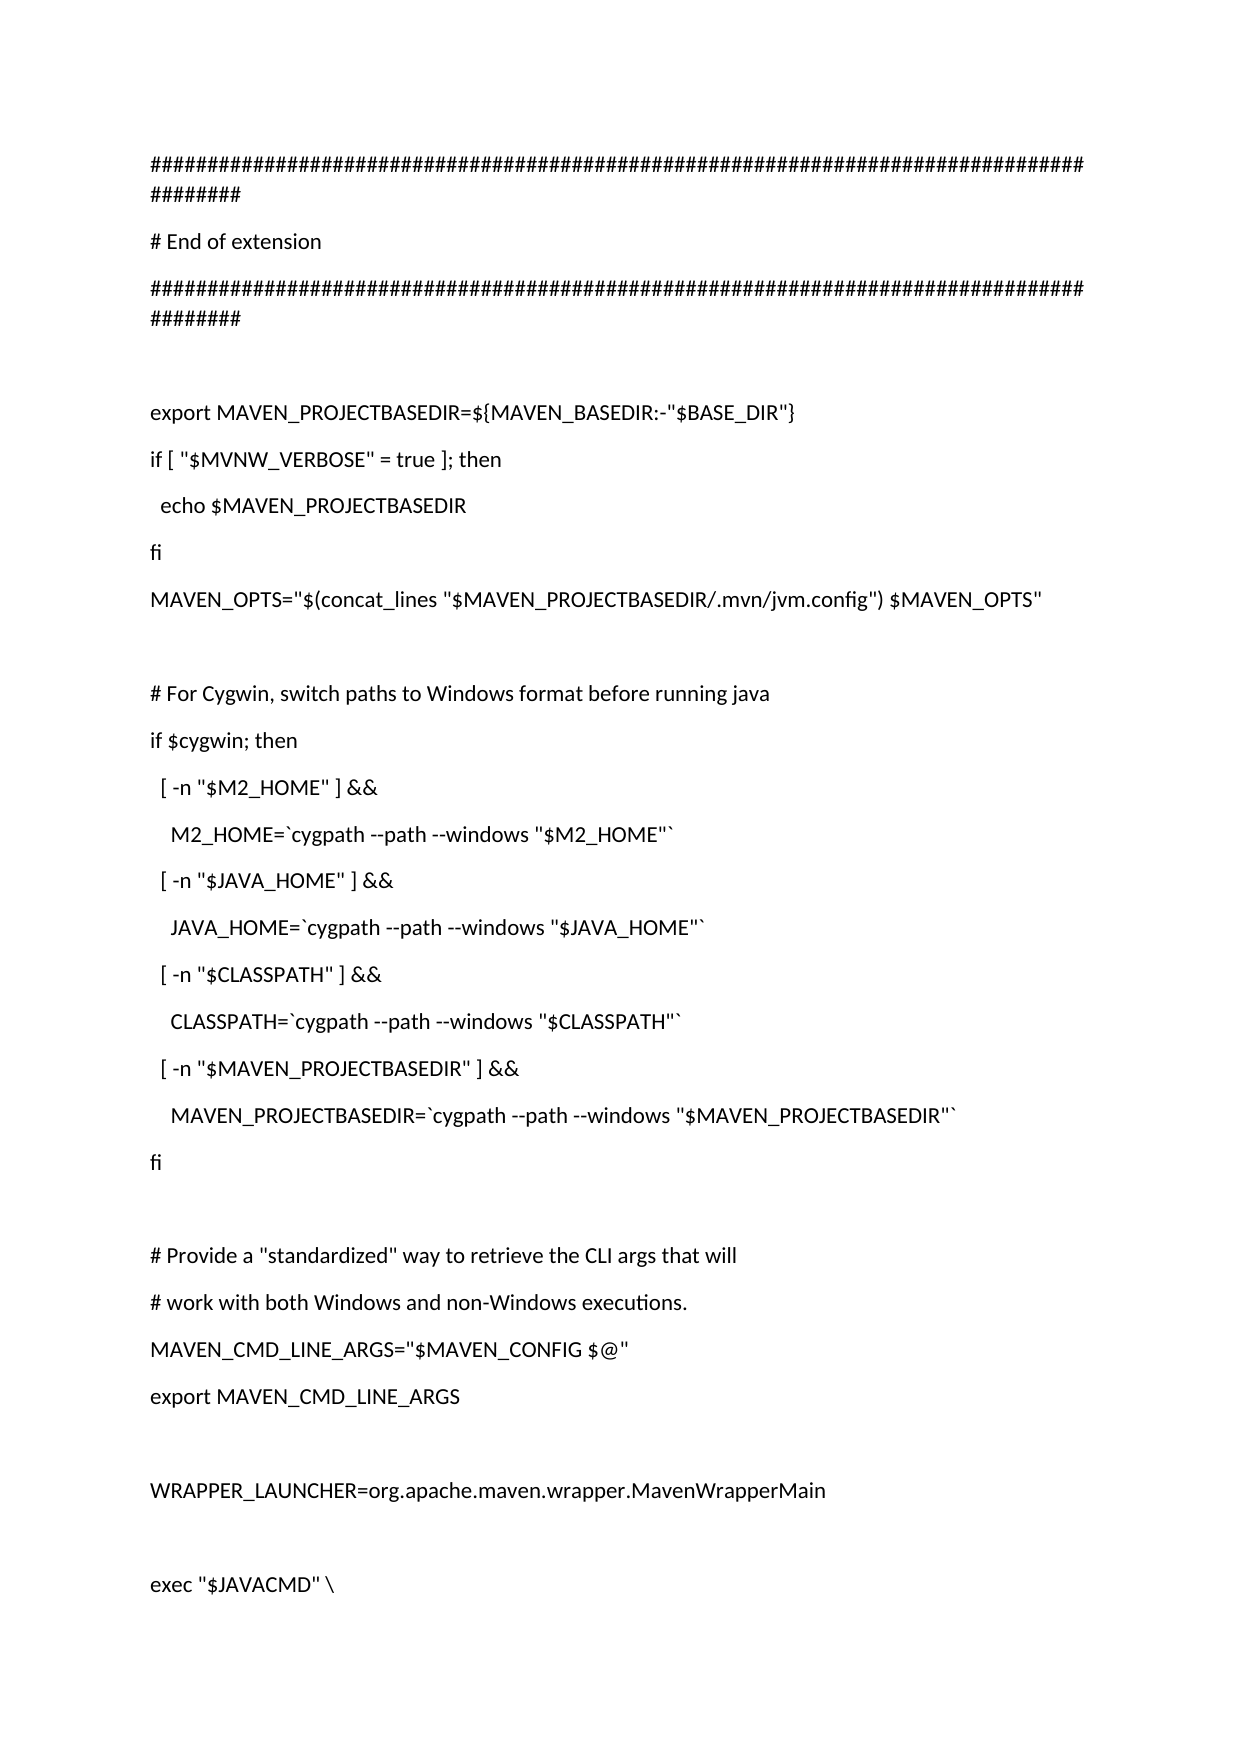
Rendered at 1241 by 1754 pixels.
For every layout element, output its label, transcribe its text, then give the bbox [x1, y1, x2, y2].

text [ -n "$JAVA_HOME" ] && [150, 867, 1090, 895]
text MAVEN_PROJECTBASEDIR=`cygpath --path --windows "$MAVEN_PROJECTBASEDIR"` [150, 1101, 1090, 1129]
text if [ "$MVNW_VERBOSE" = true ]; then [150, 445, 1090, 473]
text exec "$JAVACMD" \ [150, 1570, 1090, 1598]
text [ -n "$MAVEN_PROJECTBASEDIR" ] && [150, 1054, 1090, 1082]
text [ -n "$CLASSPATH" ] && [150, 960, 1090, 988]
text # work with both Windows and non-Windows executions. [150, 1288, 1090, 1317]
text [ -n "$M2_HOME" ] && [150, 773, 1090, 801]
text MAVEN_OPTS="$(concat_lines "$MAVEN_PROJECTBASEDIR/.mvn/jvm.config") $MAVEN_OPTS" [150, 585, 1090, 613]
text echo $MAVEN_PROJECTBASEDIR [150, 492, 1090, 520]
text CLASSPATH=`cygpath --path --windows "$CLASSPATH"` [150, 1007, 1090, 1035]
text JAVA_HOME=`cygpath --path --windows "$JAVA_HOME"` [150, 913, 1090, 942]
text # Provide a "standardized" way to retrieve the CLI args that will [150, 1242, 1090, 1270]
text ########################################################################################## [150, 274, 1090, 332]
text ########################################################################################## [150, 150, 1090, 208]
text MAVEN_CMD_LINE_ARGS="$MAVEN_CONFIG $@" [150, 1335, 1090, 1363]
text M2_HOME=`cygpath --path --windows "$M2_HOME"` [150, 820, 1090, 848]
text fi [150, 538, 1090, 567]
text export MAVEN_CMD_LINE_ARGS [150, 1382, 1090, 1410]
text fi [150, 1148, 1090, 1176]
text # End of extension [150, 227, 1090, 255]
text if $cygwin; then [150, 726, 1090, 754]
text export MAVEN_PROJECTBASEDIR=${MAVEN_BASEDIR:-"$BASE_DIR"} [150, 398, 1090, 426]
text # For Cygwin, switch paths to Windows format before running java [150, 679, 1090, 707]
text WRAPPER_LAUNCHER=org.apache.maven.wrapper.MavenWrapperMain [150, 1476, 1090, 1504]
